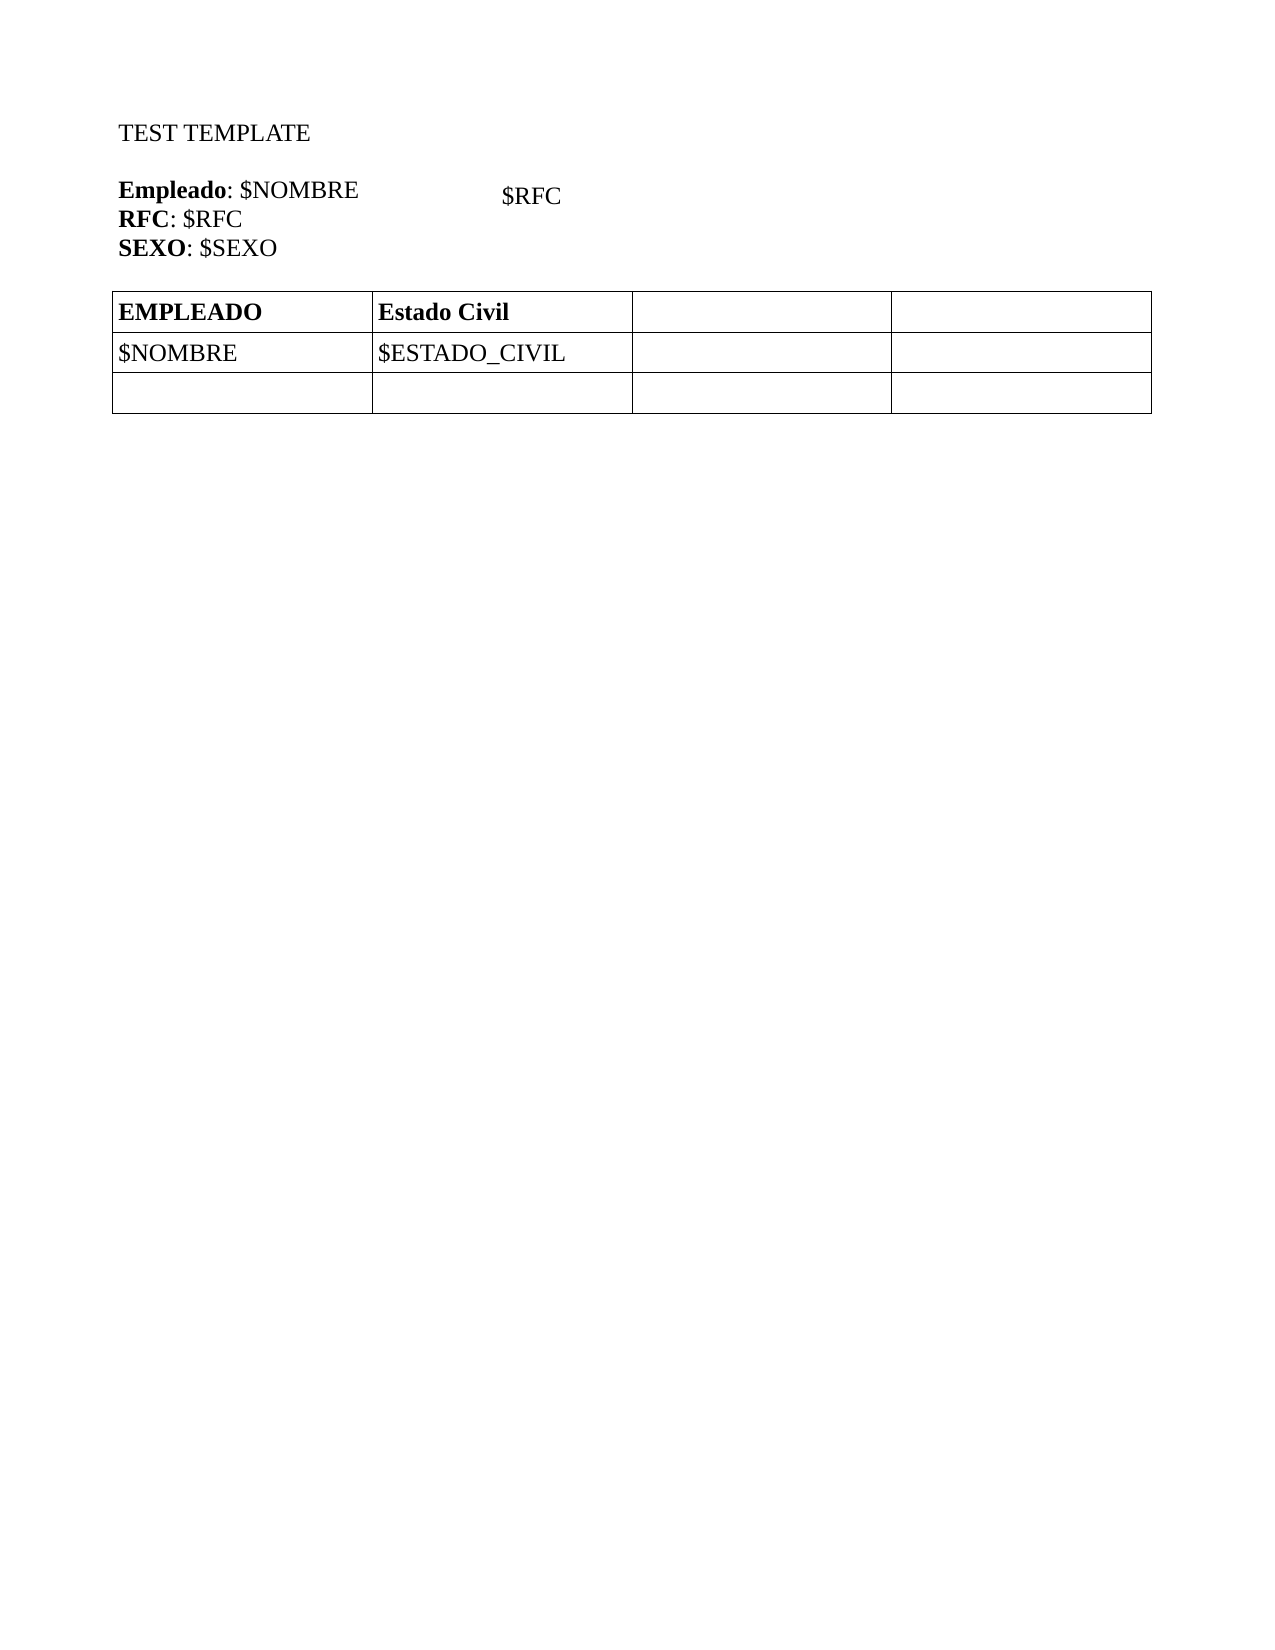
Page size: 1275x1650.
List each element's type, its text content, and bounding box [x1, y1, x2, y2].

table_cell [892, 373, 1151, 413]
table_header [892, 292, 1151, 331]
text Empleado: $NOMBRE [118, 176, 1157, 204]
table_cell [113, 373, 372, 413]
text TEST TEMPLATE [118, 118, 1157, 147]
table_header [633, 292, 891, 331]
table_cell $NOMBRE [113, 333, 372, 372]
table_cell $ESTADO_CIVIL [373, 333, 632, 372]
table_cell [373, 373, 632, 413]
table_cell [892, 333, 1151, 372]
table_header Estado Civil [373, 292, 632, 331]
table_cell [633, 333, 891, 372]
table_header EMPLEADO [113, 292, 372, 331]
text SEXO: $SEXO [118, 233, 1157, 262]
table_cell [633, 373, 891, 413]
text RFC: $RFC [118, 204, 1157, 233]
